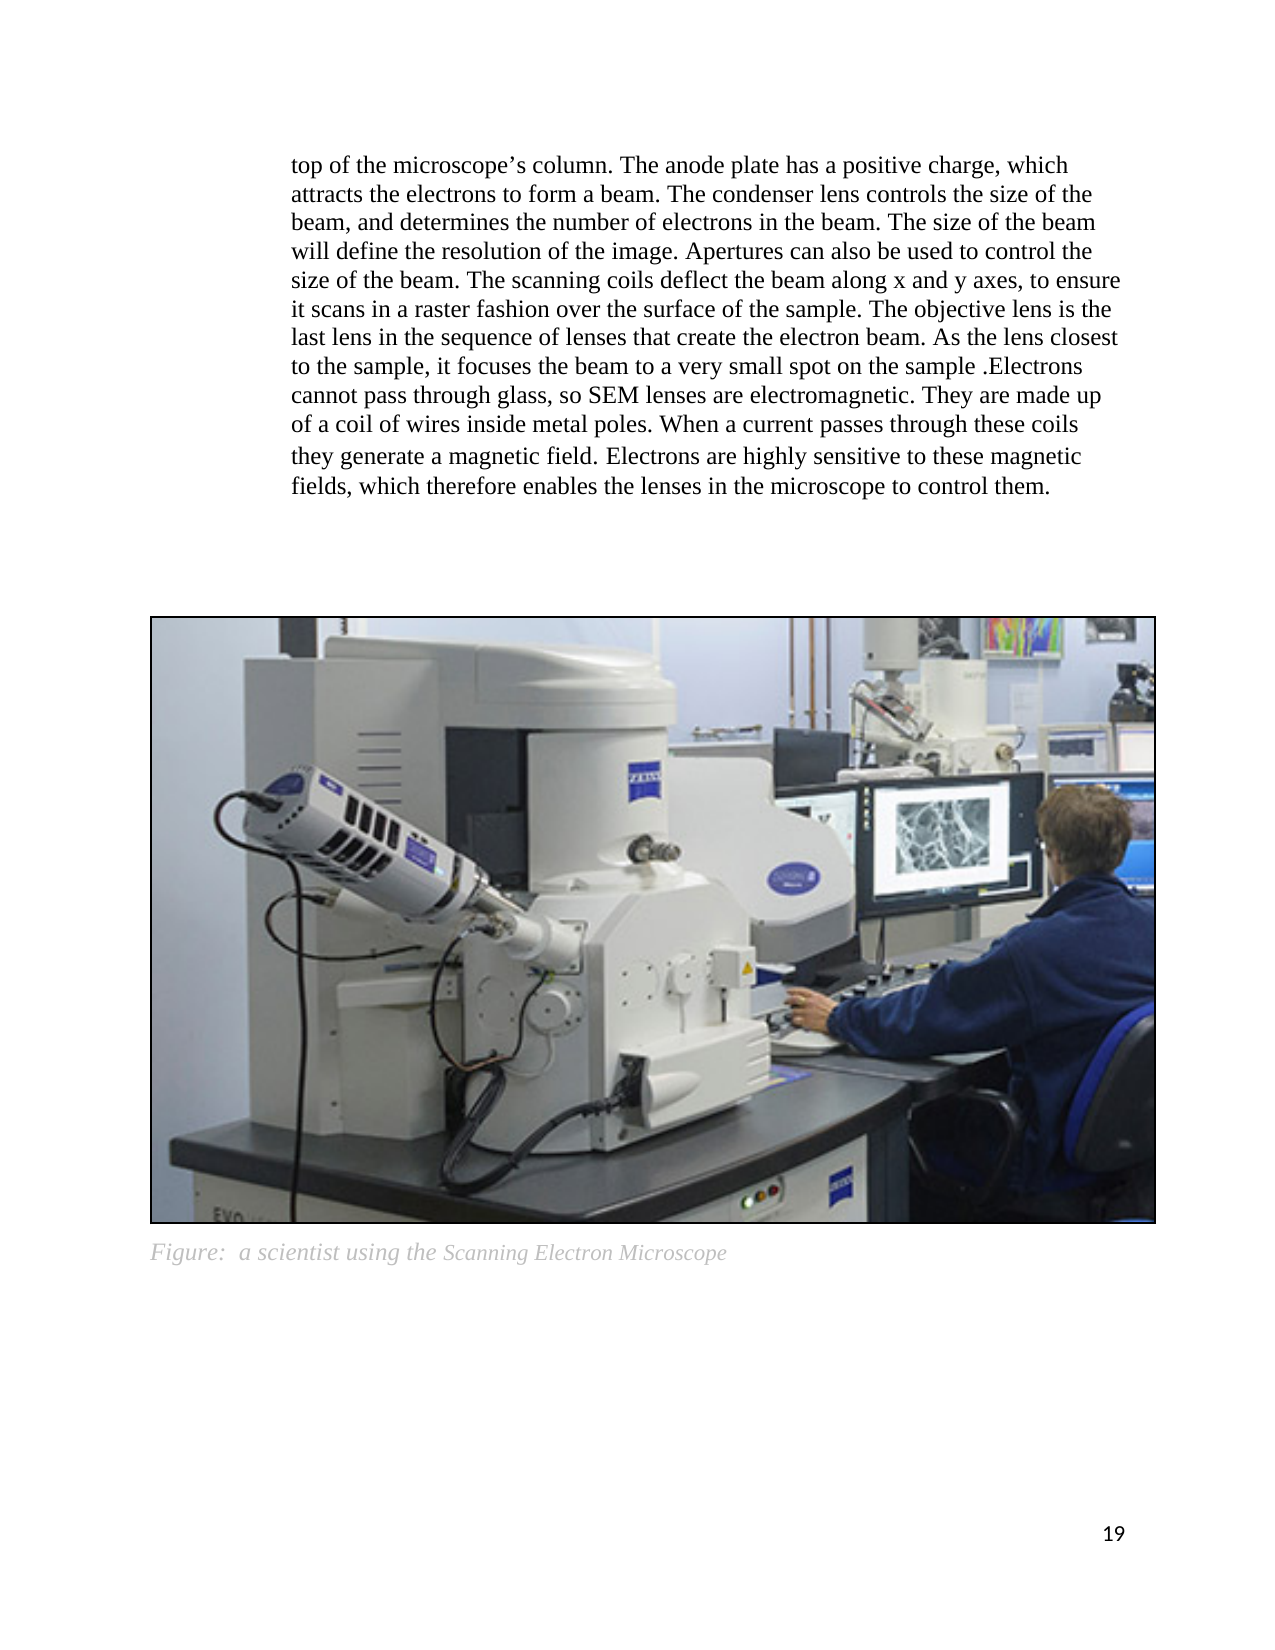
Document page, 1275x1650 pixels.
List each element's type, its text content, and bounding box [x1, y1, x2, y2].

text Figure: a scientist using the Scanning Electron Microscope [150, 1237, 1125, 1266]
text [291, 150, 1125, 500]
picture [152, 618, 1154, 1222]
